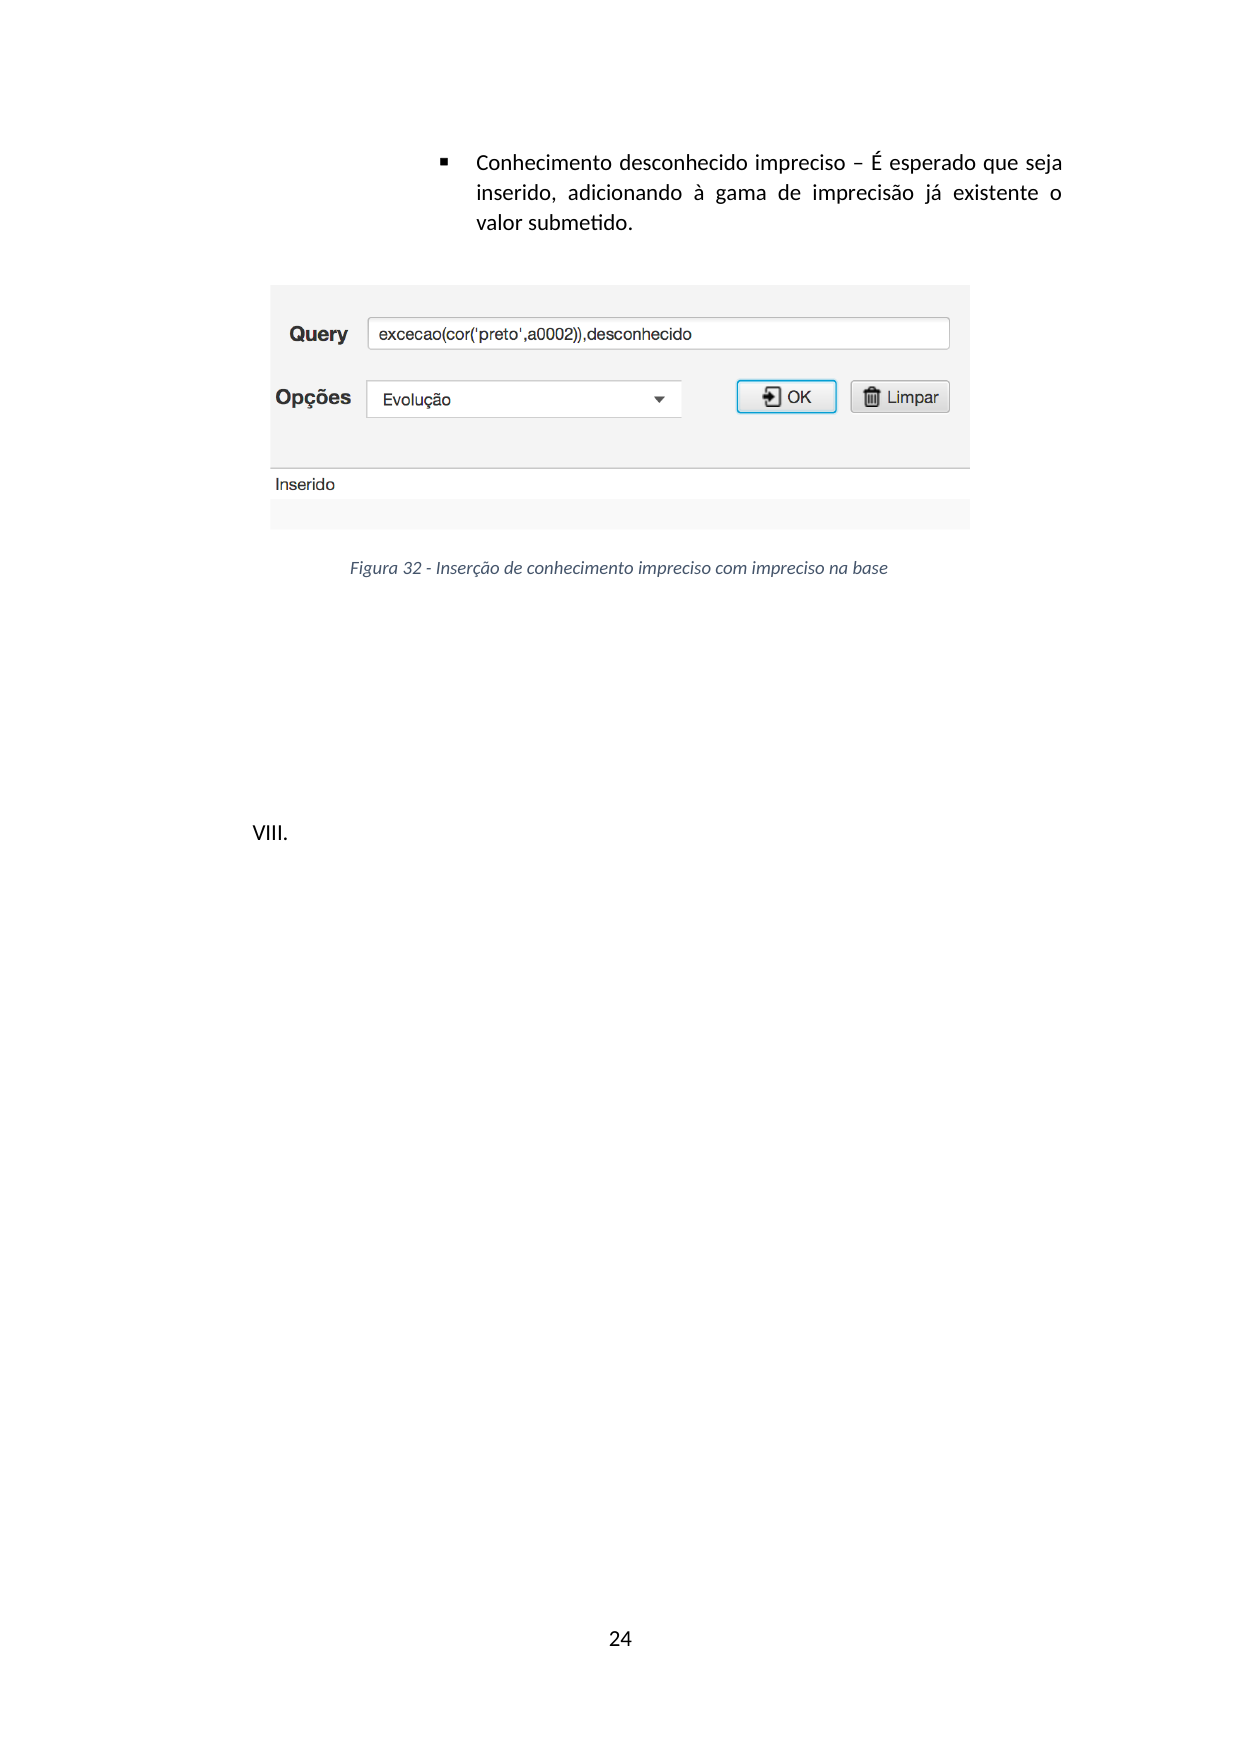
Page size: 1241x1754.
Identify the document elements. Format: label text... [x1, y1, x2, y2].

list Conhecimento desconhecido impreciso – É esperado que seja inserido, adicionando à gama de imprecisão já existente o valor submetido. [438, 148, 1063, 236]
picture [270, 285, 970, 538]
